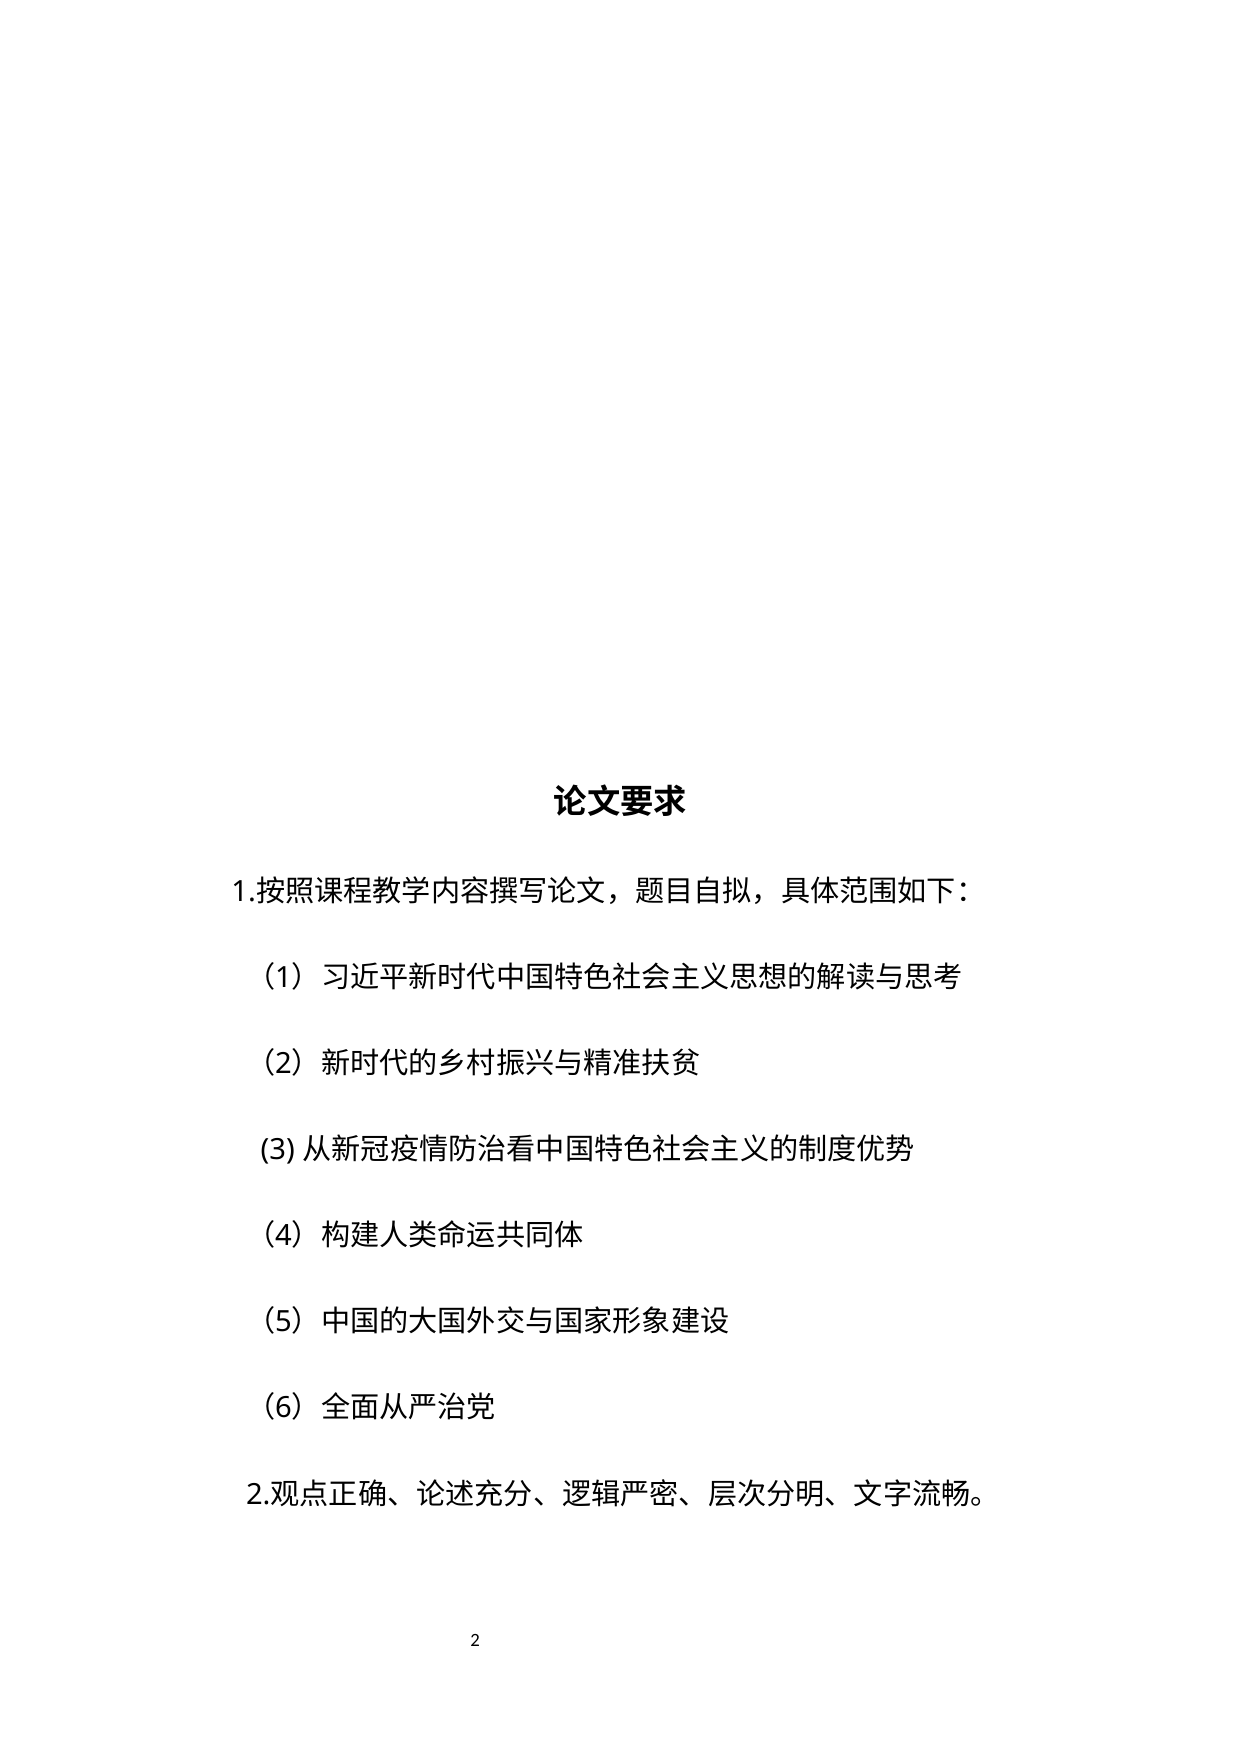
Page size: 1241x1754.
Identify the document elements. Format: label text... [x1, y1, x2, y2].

text （5）中国的大国外交与国家形象建设 [187, 1287, 1053, 1352]
text （4）构建人类命运共同体 [187, 1201, 1053, 1266]
text （6）全面从严治党 [187, 1373, 1053, 1438]
text 2.观点正确、论述充分、逻辑严密、层次分明、文字流畅。 [187, 1459, 1053, 1524]
text 论文要求 [187, 767, 1053, 832]
text （2）新时代的乡村振兴与精准扶贫 [187, 1028, 1053, 1093]
text 1.按照课程教学内容撰写论文，题目自拟，具体范围如下： [187, 856, 1053, 921]
text （1）习近平新时代中国特色社会主义思想的解读与思考 [187, 942, 1053, 1007]
text (3) 从新冠疫情防治看中国特色社会主义的制度优势 [187, 1114, 1053, 1179]
